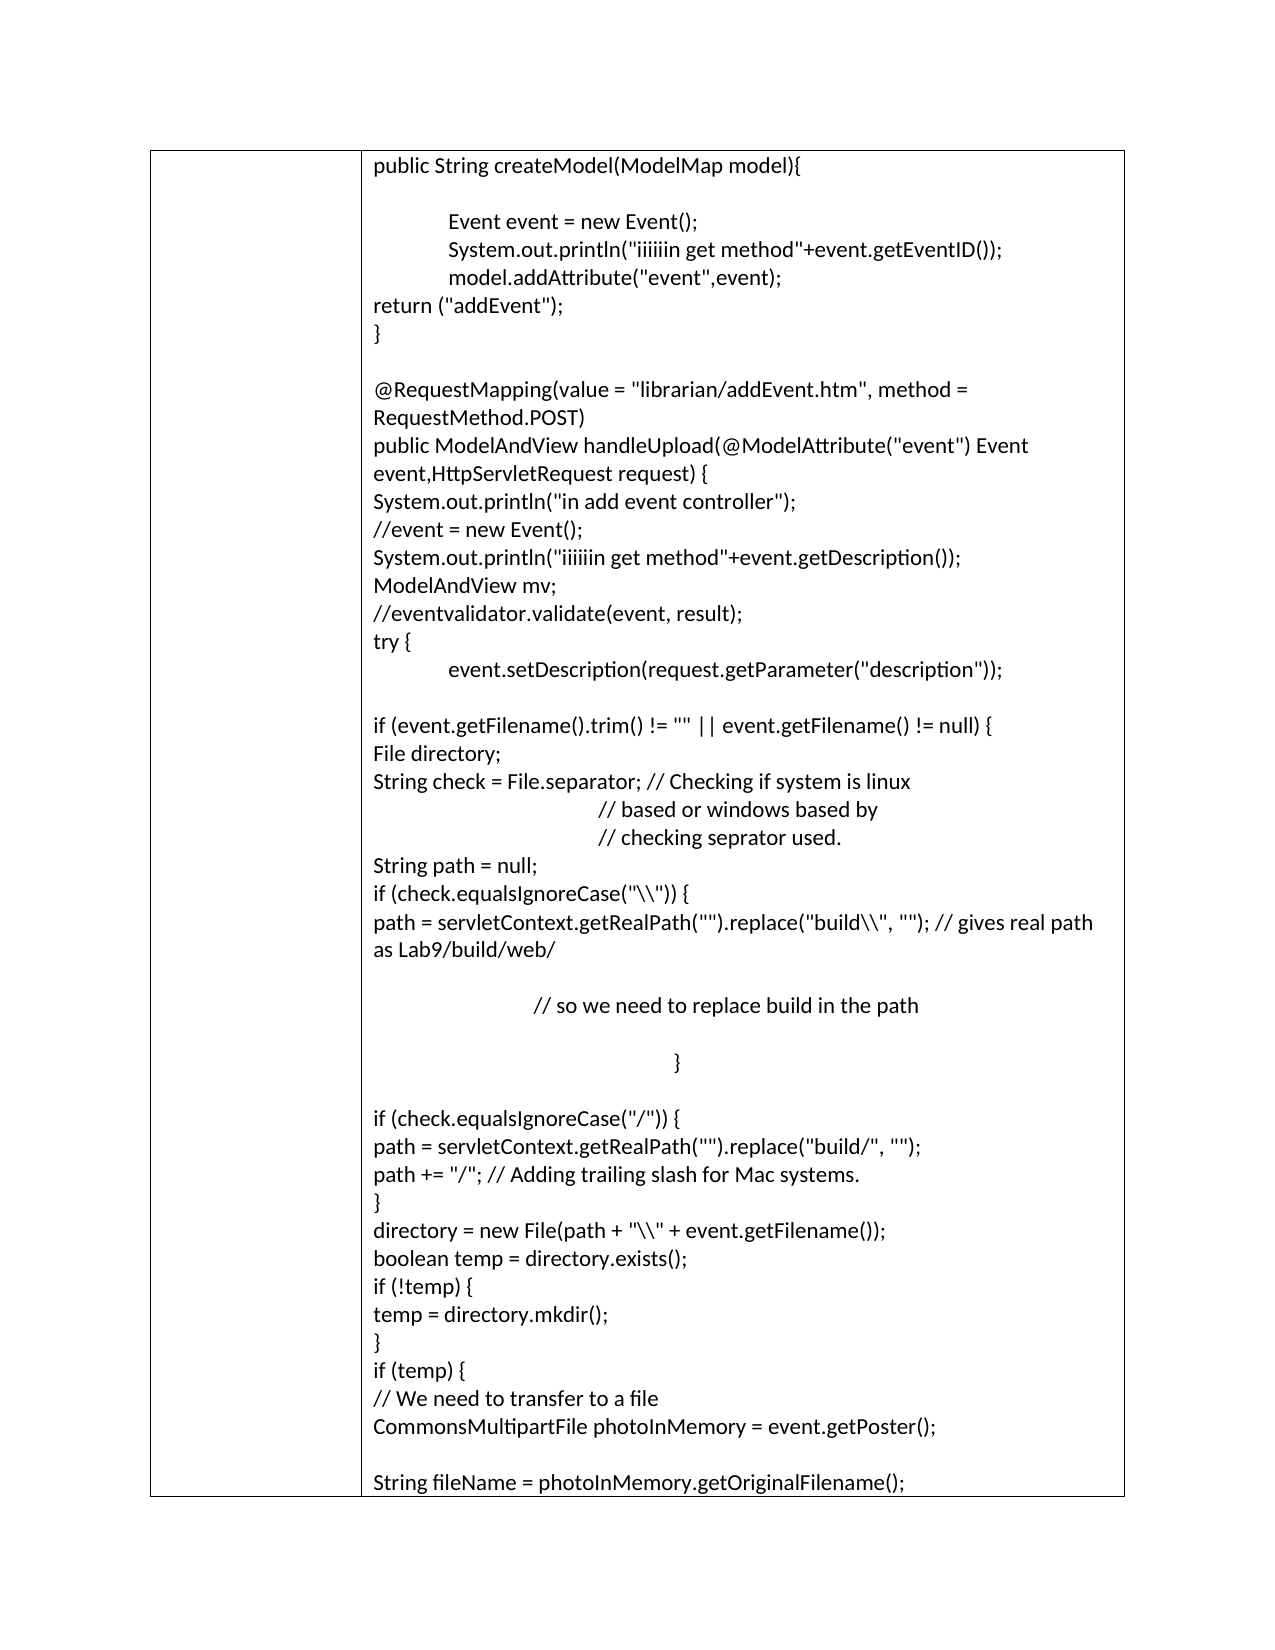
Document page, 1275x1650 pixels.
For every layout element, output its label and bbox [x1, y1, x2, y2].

table_cell [362, 151, 1124, 1496]
table_cell [151, 151, 361, 1496]
